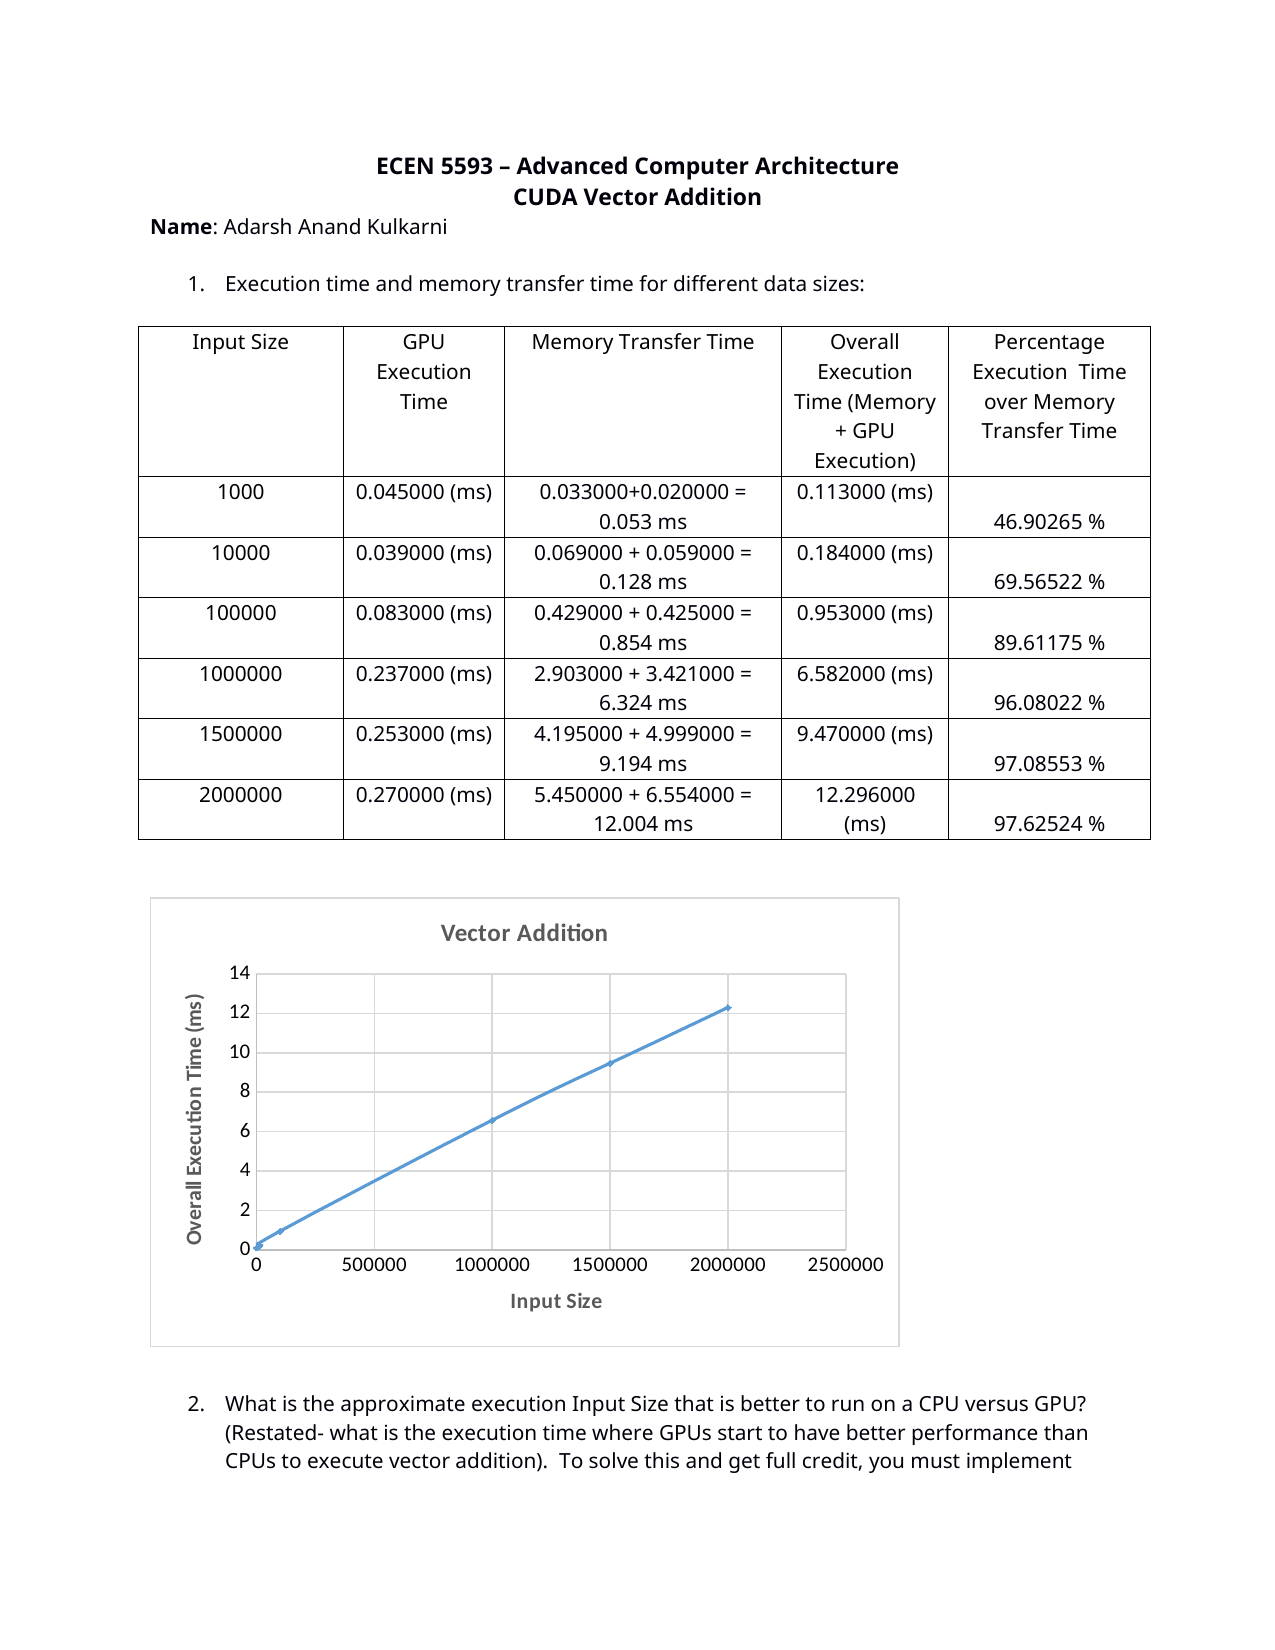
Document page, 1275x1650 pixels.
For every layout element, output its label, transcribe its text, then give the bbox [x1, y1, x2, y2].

table_cell 0.237000 (ms) [344, 659, 504, 718]
table_cell 0.033000+0.020000 = 0.053 ms [505, 477, 781, 537]
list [187, 1389, 1125, 1475]
text ECEN 5593 – Advanced Computer Architecture [150, 150, 1125, 181]
table_cell 46.90265 % [949, 477, 1150, 537]
table_cell 100000 [139, 598, 343, 658]
table_header Overall Execution Time (Memory + GPU Execution) [782, 327, 948, 476]
table_cell 6.582000 (ms) [782, 659, 948, 718]
table_header Percentage Execution Time over Memory Transfer Time [949, 327, 1150, 476]
table_cell 0.270000 (ms) [344, 780, 504, 839]
table_header Memory Transfer Time [505, 327, 781, 476]
table_cell 97.08553 % [949, 719, 1150, 779]
table_cell 2.903000 + 3.421000 = 6.324 ms [505, 659, 781, 718]
table_cell 1500000 [139, 719, 343, 779]
table_cell 1000000 [139, 659, 343, 718]
table_cell 1000 [139, 477, 343, 537]
table_cell 2000000 [139, 780, 343, 839]
table_cell 0.113000 (ms) [782, 477, 948, 537]
table_cell 4.195000 + 4.999000 = 9.194 ms [505, 719, 781, 779]
table_cell 96.08022 % [949, 659, 1150, 718]
table_cell 9.470000 (ms) [782, 719, 948, 779]
text Name: Adarsh Anand Kulkarni [150, 212, 1125, 241]
table_cell 10000 [139, 538, 343, 597]
table_cell 5.450000 + 6.554000 = 12.004 ms [505, 780, 781, 839]
table_header Input Size [139, 327, 343, 476]
table_cell 69.56522 % [949, 538, 1150, 597]
table_cell 0.184000 (ms) [782, 538, 948, 597]
text CUDA Vector Addition [150, 181, 1125, 212]
table_cell 12.296000 (ms) [782, 780, 948, 839]
table_cell 0.953000 (ms) [782, 598, 948, 658]
table_cell 0.039000 (ms) [344, 538, 504, 597]
table_cell 0.253000 (ms) [344, 719, 504, 779]
table_header GPU Execution Time [344, 327, 504, 476]
table_cell 97.62524 % [949, 780, 1150, 839]
table_cell 89.61175 % [949, 598, 1150, 658]
table_cell 0.083000 (ms) [344, 598, 504, 658]
table_cell 0.429000 + 0.425000 = 0.854 ms [505, 598, 781, 658]
table_cell 0.045000 (ms) [344, 477, 504, 537]
list Execution time and memory transfer time for different data sizes: [187, 269, 1125, 298]
table_cell 0.069000 + 0.059000 = 0.128 ms [505, 538, 781, 597]
